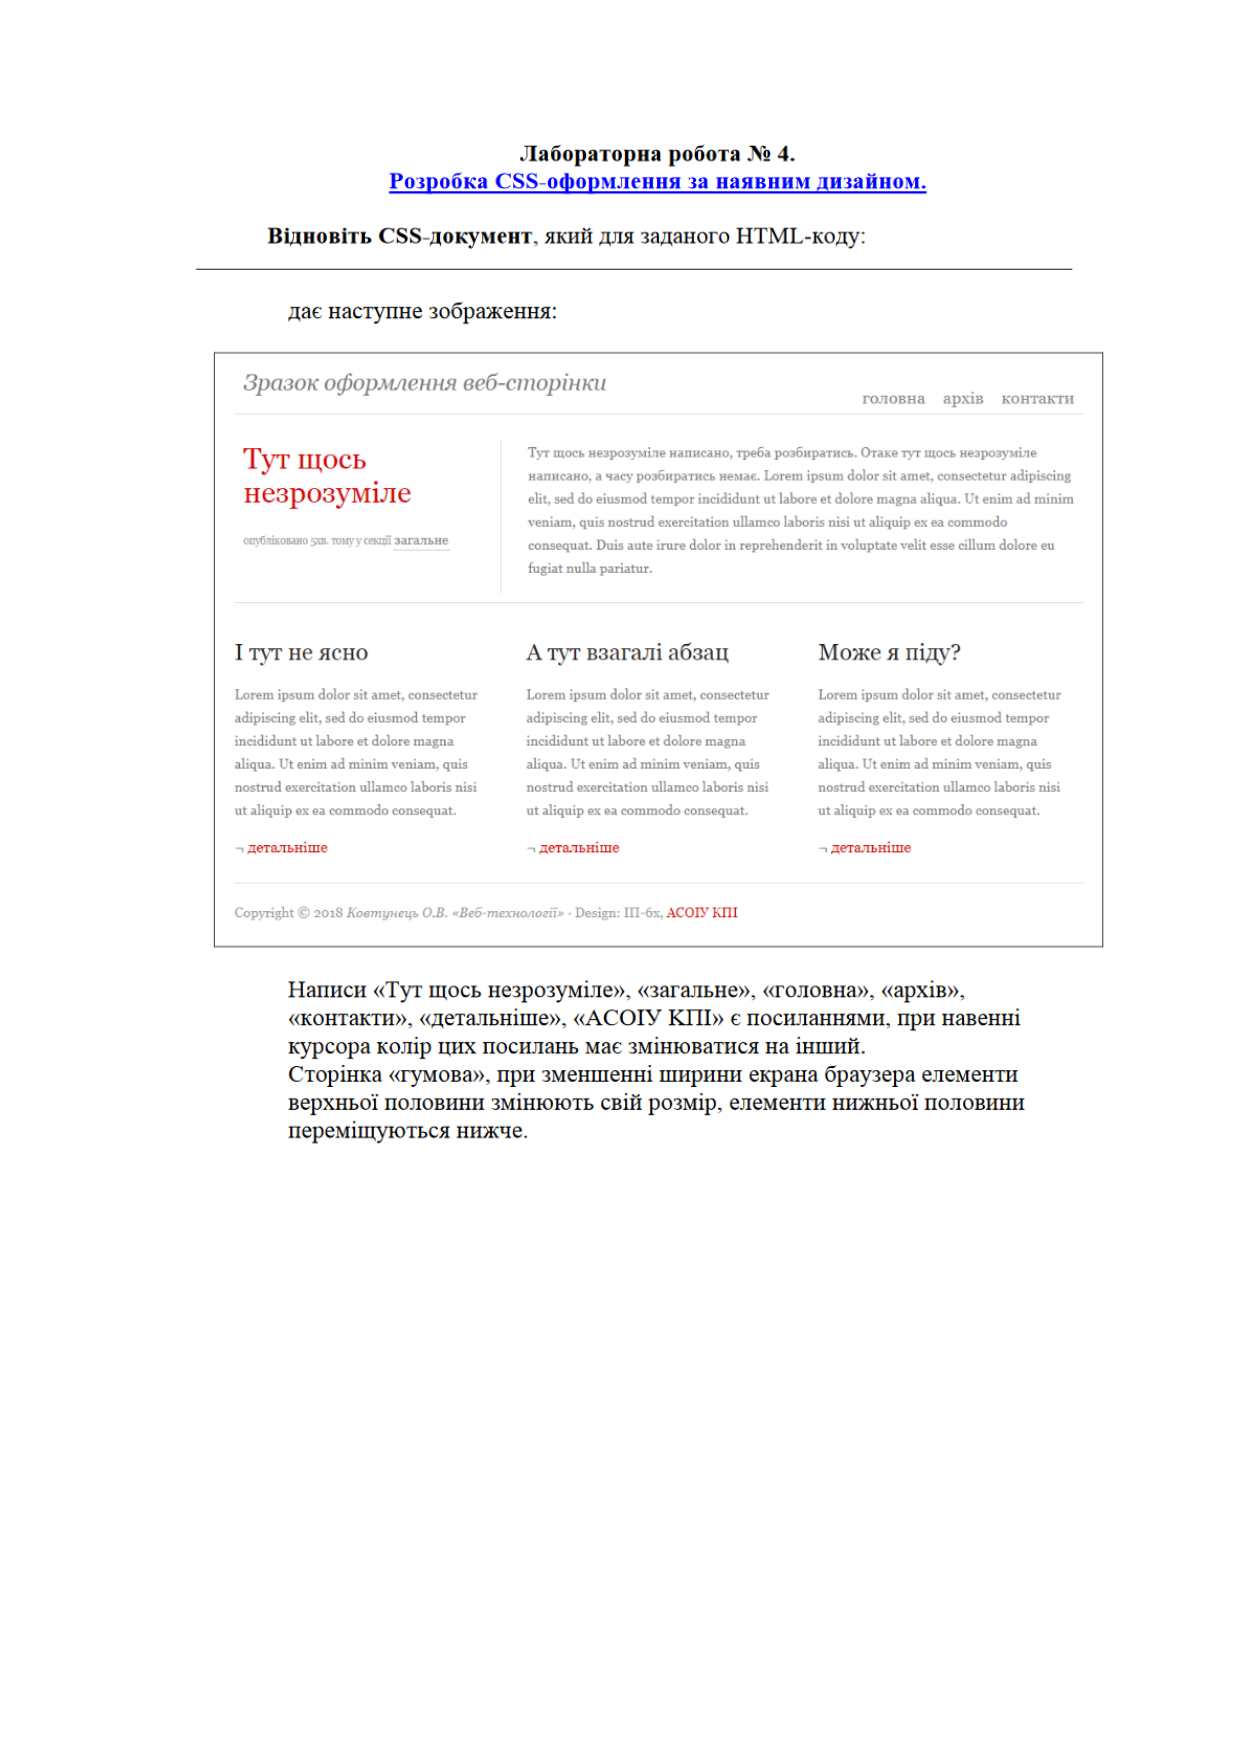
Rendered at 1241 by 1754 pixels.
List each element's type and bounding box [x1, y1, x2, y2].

picture [177, 294, 1134, 1177]
picture [177, 118, 1092, 270]
